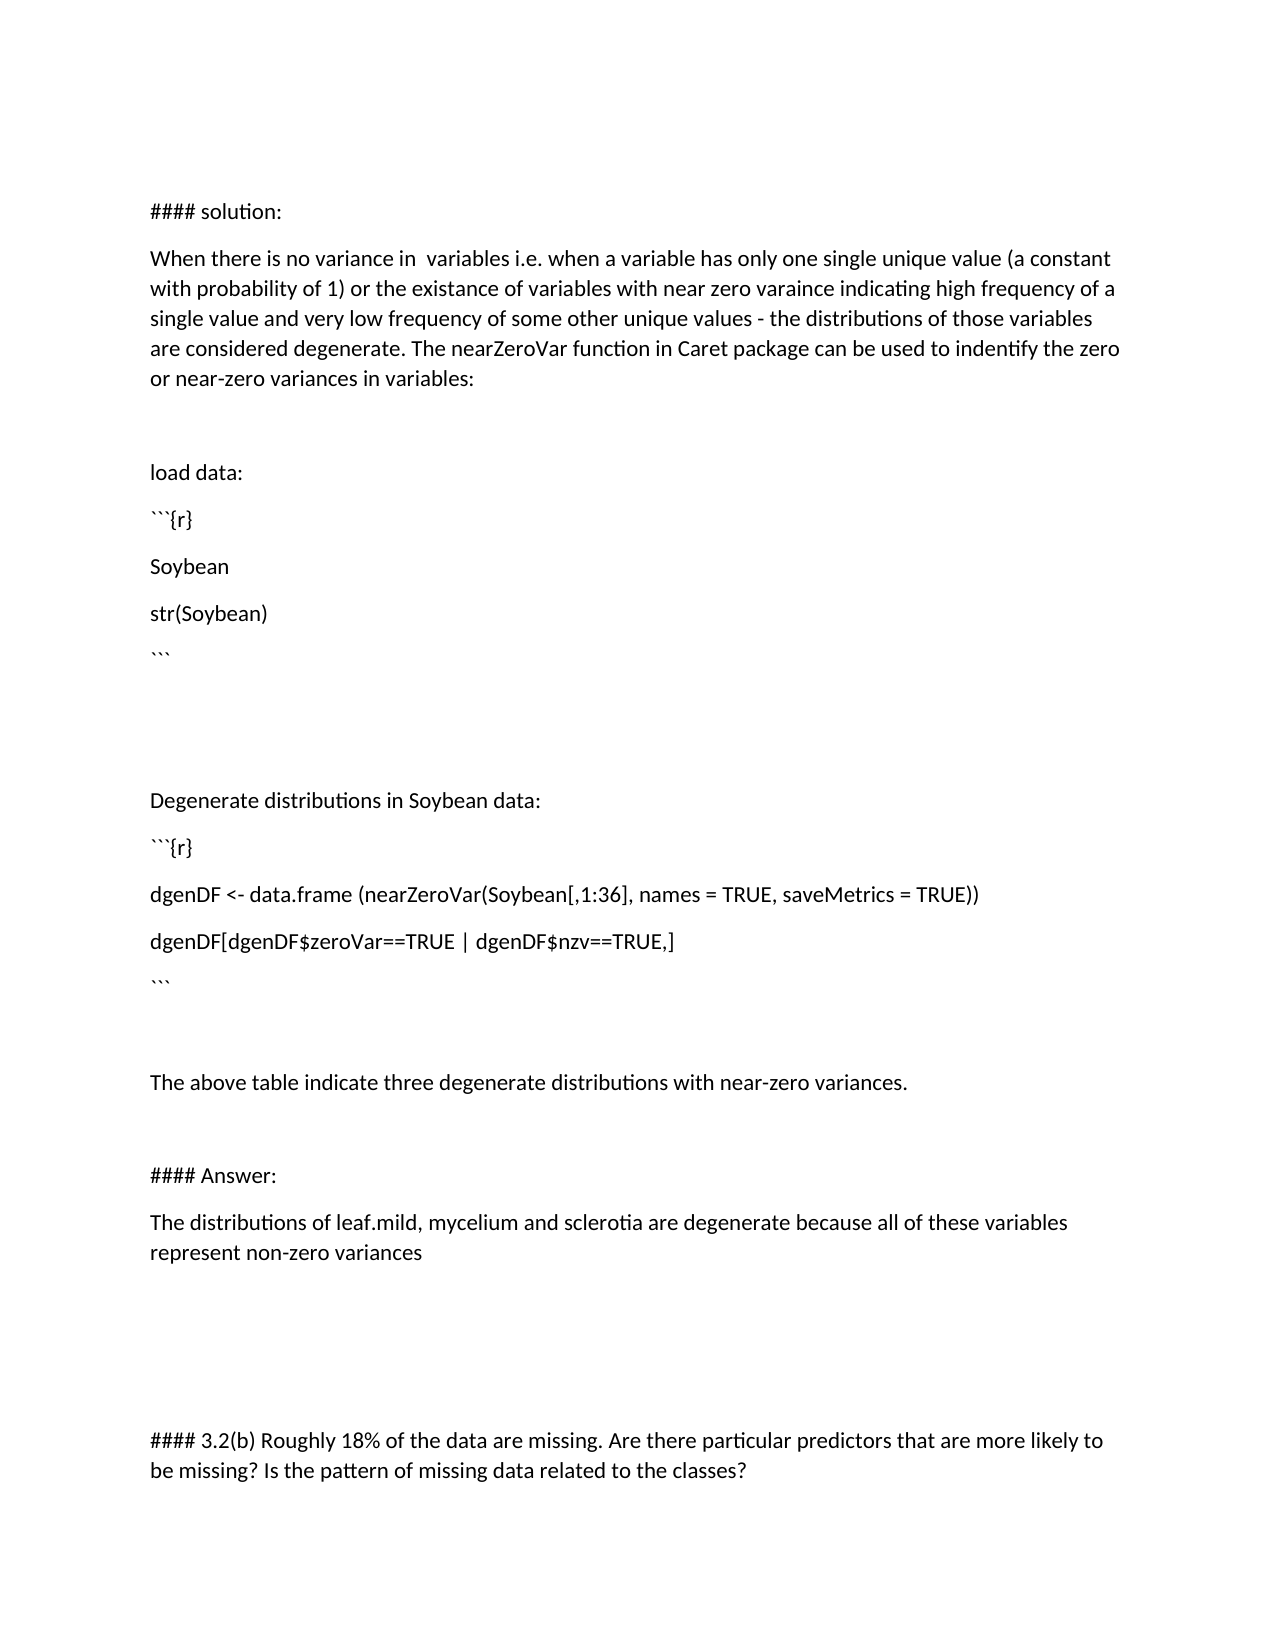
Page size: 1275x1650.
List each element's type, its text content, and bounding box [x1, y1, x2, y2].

text #### 3.2(b) Roughly 18% of the data are missing. Are there particular predictors that are more likely to be missing? Is the pattern of missing data related to the classes? [150, 1426, 1125, 1484]
text When there is no variance in variables i.e. when a variable has only one single unique value (a constant with probability of 1) or the existance of variables with near zero varaince indicating high frequency of a single value and very low frequency of some other unique values - the distributions of those variables are considered degenerate. The nearZeroVar function in Caret package can be used to indentify the zero or near-zero variances in variables: [150, 244, 1125, 393]
text ```{r} [150, 505, 1125, 533]
text Degenerate distributions in Soybean data: [150, 786, 1125, 814]
text dgenDF[dgenDF$zeroVar==TRUE | dgenDF$nzv==TRUE,] [150, 927, 1125, 955]
text #### Answer: [150, 1161, 1125, 1189]
text #### solution: [150, 197, 1125, 225]
text str(Soybean) [150, 599, 1125, 627]
text The above table indicate three degenerate distributions with near-zero variances. [150, 1068, 1125, 1096]
text ``` [150, 646, 1125, 674]
text dgenDF <- data.frame (nearZeroVar(Soybean[,1:36], names = TRUE, saveMetrics = TRUE)) [150, 880, 1125, 908]
text ```{r} [150, 833, 1125, 861]
text load data: [150, 458, 1125, 486]
text Soybean [150, 552, 1125, 580]
text The distributions of leaf.mild, mycelium and sclerotia are degenerate because all of these variables represent non-zero variances [150, 1208, 1125, 1267]
text ``` [150, 974, 1125, 1002]
